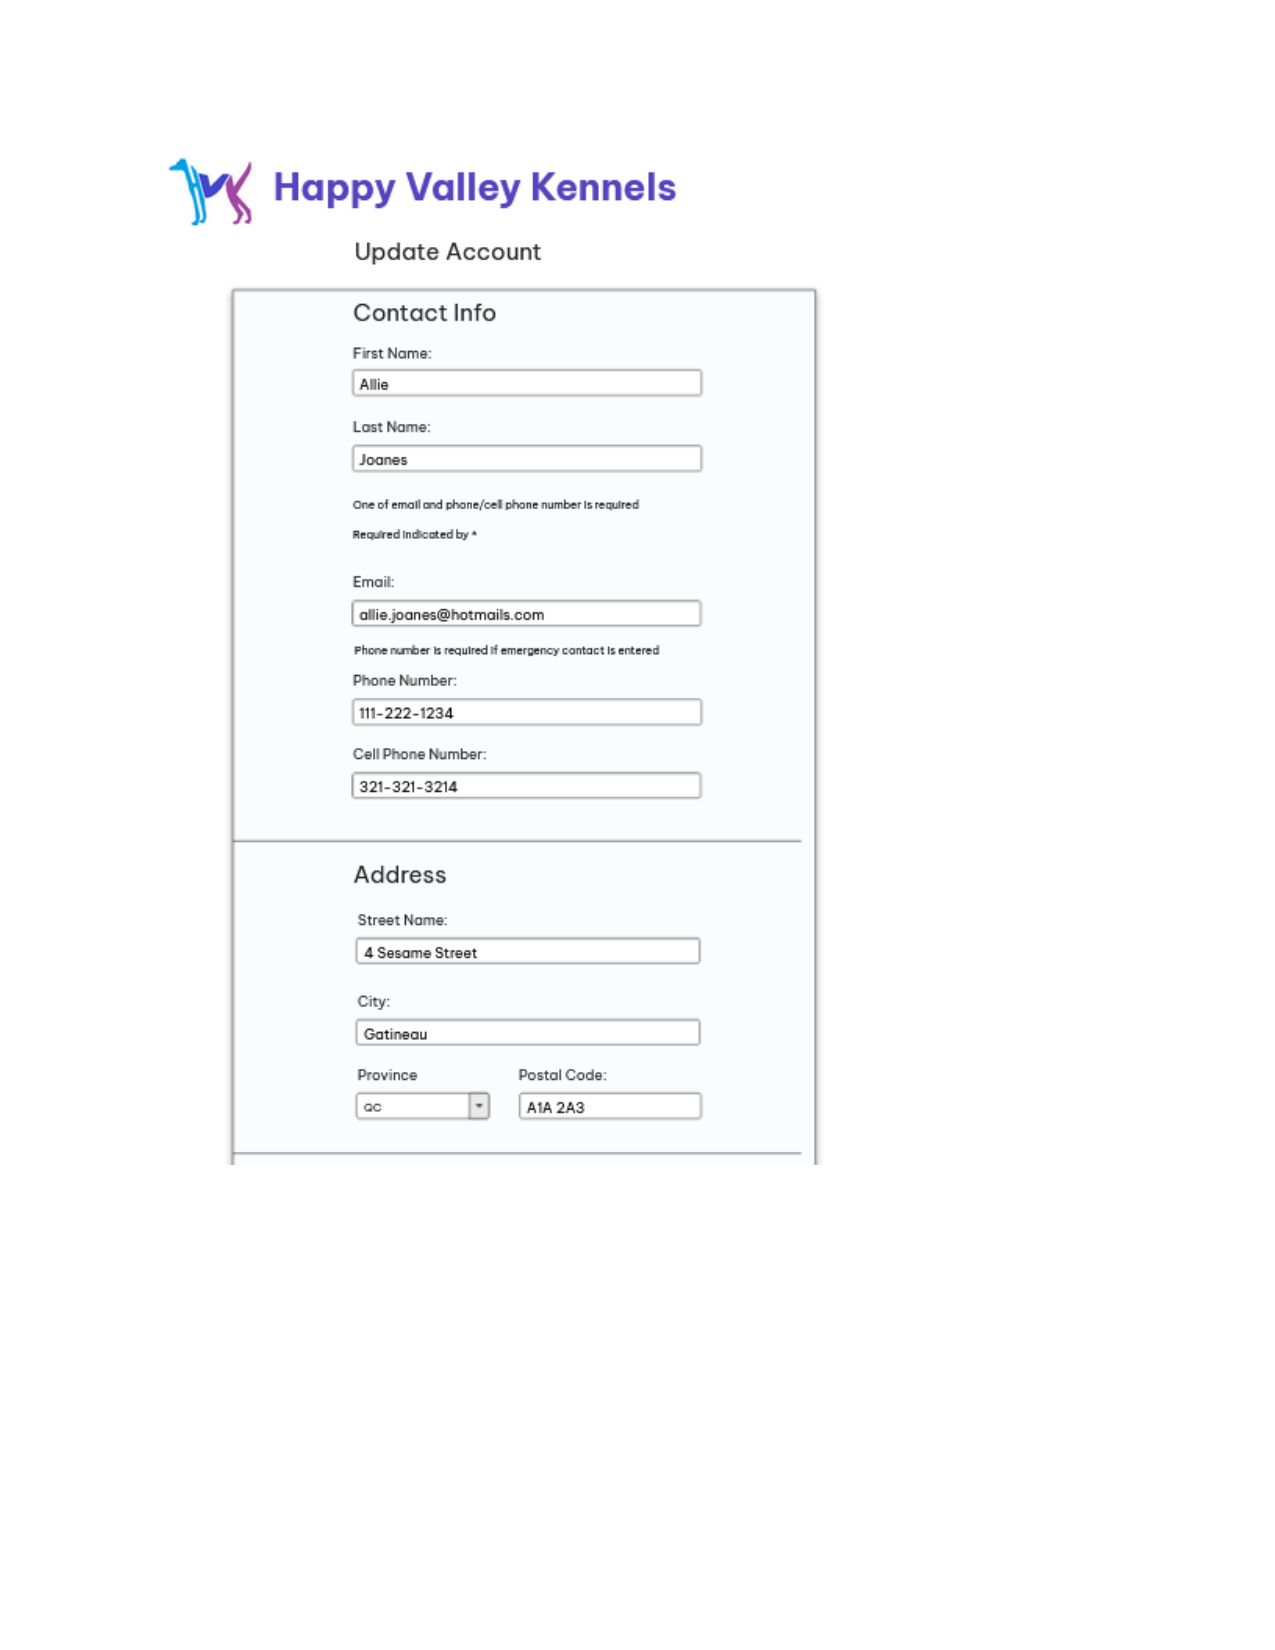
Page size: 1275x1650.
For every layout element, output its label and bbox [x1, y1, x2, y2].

picture [150, 150, 874, 1165]
